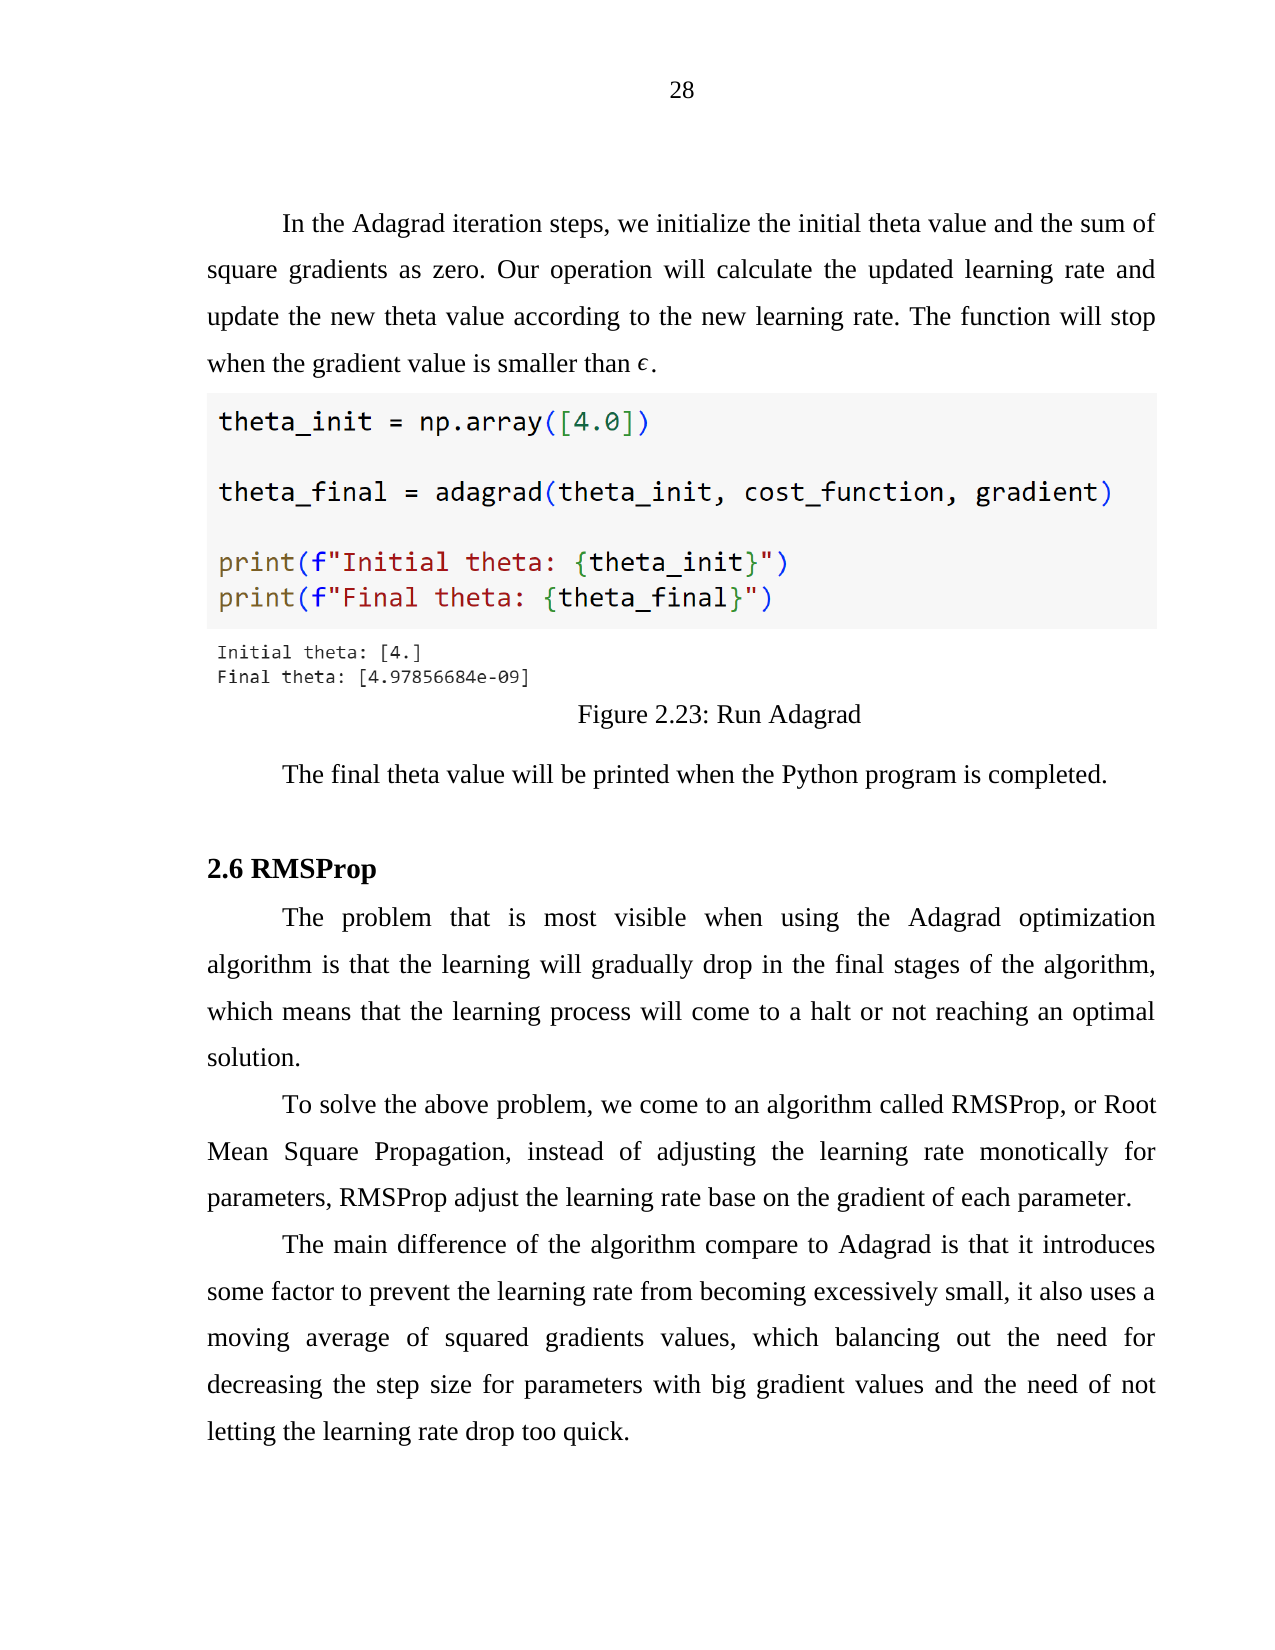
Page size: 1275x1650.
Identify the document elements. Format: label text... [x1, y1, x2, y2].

text Figure 2.23: Run Adagrad [207, 699, 1157, 730]
picture [206, 393, 1157, 699]
text The problem that is most visible when using the Adagrad optimization algorithm is that the learning will gradually drop in the final stages of the algorithm, which means that the learning process will come to a halt or not reaching an optimal solution. [207, 901, 1157, 1073]
text To solve the above problem, we come to an algorithm called RMSProp, or Root Mean Square Propagation, instead of adjusting the learning rate monotically for parameters, RMSProp adjust the learning rate base on the gradient of each parameter. [207, 1088, 1157, 1213]
text The final theta value will be printed when the Python program is completed. [207, 758, 1157, 789]
text In the Adagrad iteration steps, we initialize the initial theta value and the sum of square gradients as zero. Our operation will calculate the updated learning rate and update the new theta value according to the new learning rate. The function will stop when the gradient value is smaller than . [207, 207, 1157, 378]
text The main difference of the algorithm compare to Adagrad is that it introduces some factor to prevent the learning rate from becoming excessively small, it also uses a moving average of squared gradients values, which balancing out the need for decreasing the step size for parameters with big gradient values and the need of not letting the learning rate drop too quick. [207, 1228, 1157, 1446]
text 2.6 RMSProp [207, 851, 1157, 885]
